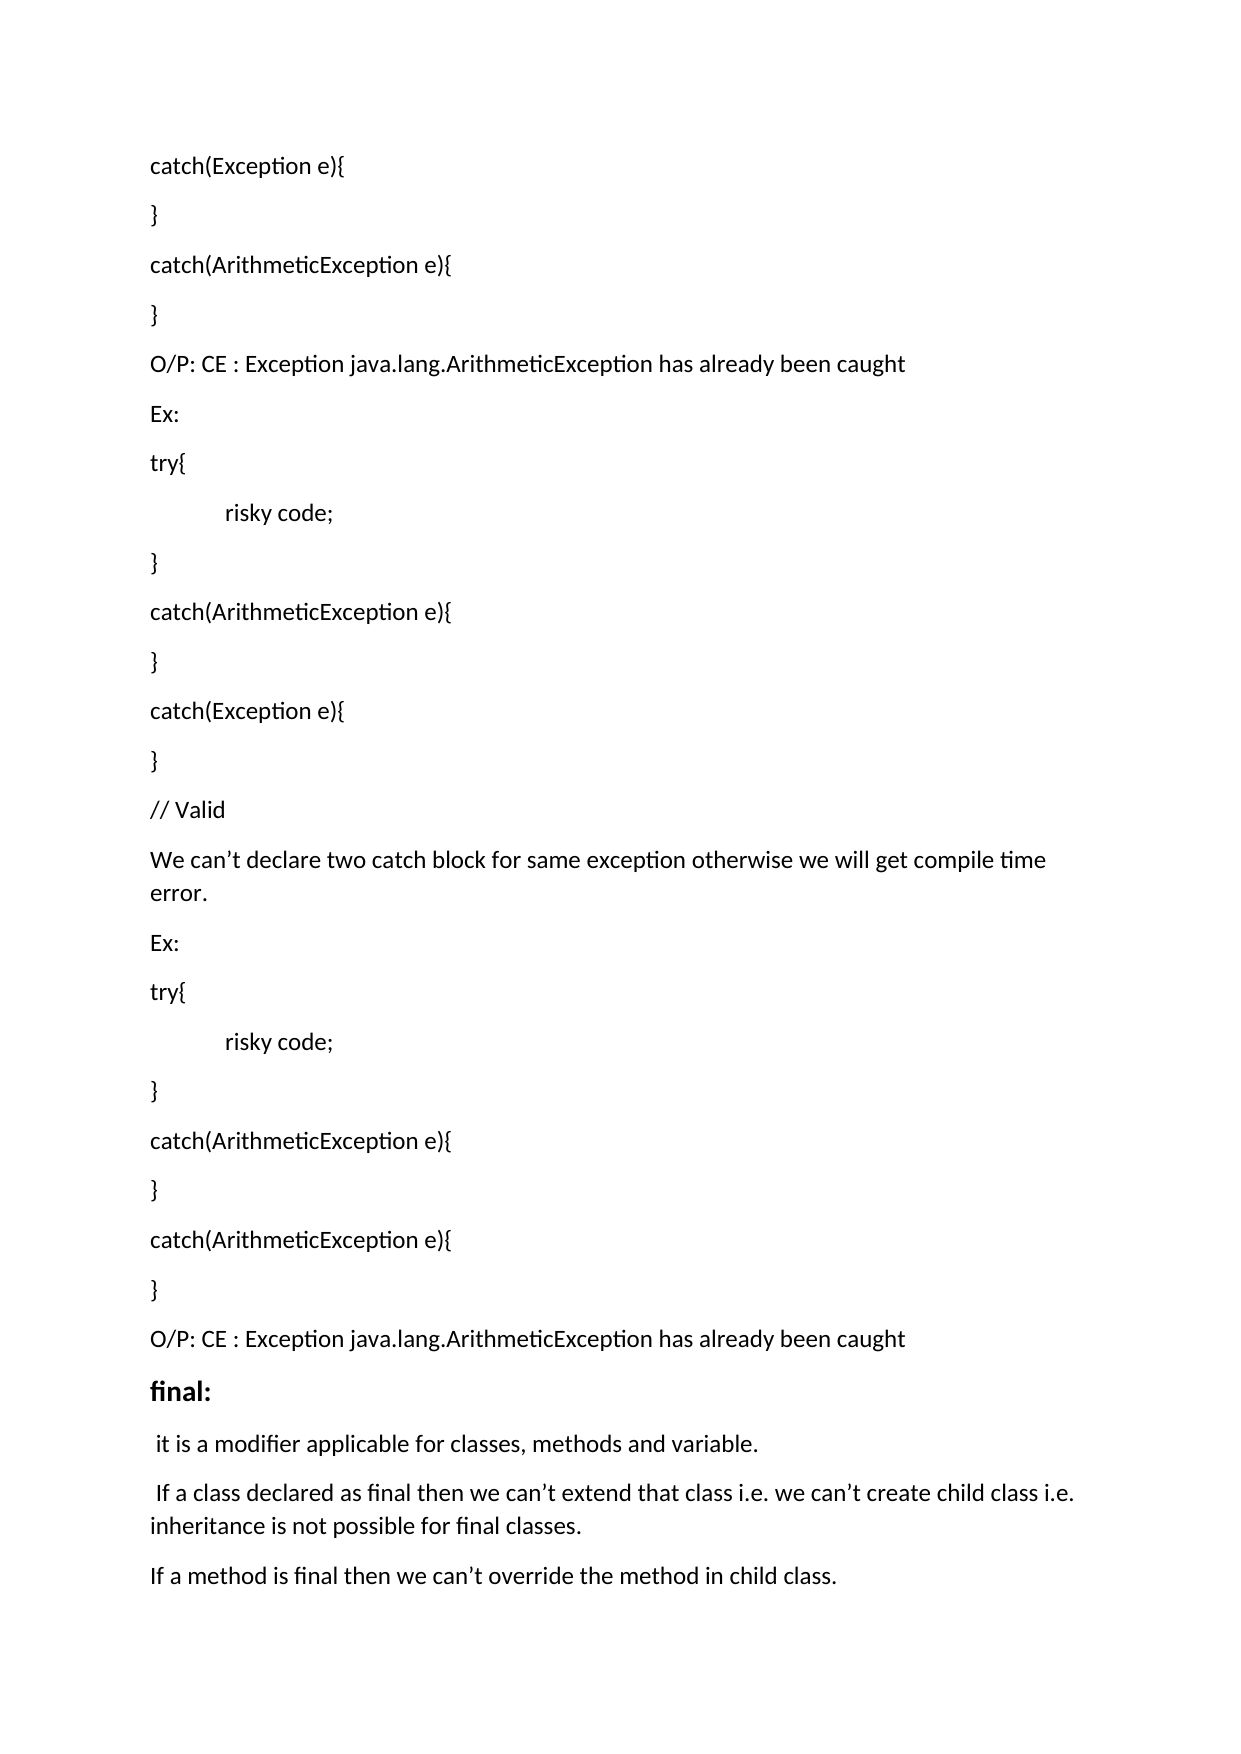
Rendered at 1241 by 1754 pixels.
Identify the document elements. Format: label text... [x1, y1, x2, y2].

text Ex: [150, 927, 1090, 957]
text } [150, 199, 1090, 230]
text it is a modifier applicable for classes, methods and variable. [150, 1428, 1090, 1458]
text risky code; [150, 1026, 1090, 1056]
text Ex: [150, 398, 1090, 428]
text O/P: CE : Exception java.lang.ArithmeticException has already been caught [150, 348, 1090, 379]
text } [150, 745, 1090, 776]
text } [150, 646, 1090, 676]
text O/P: CE : Exception java.lang.ArithmeticException has already been caught [150, 1323, 1090, 1354]
text } [150, 1075, 1090, 1106]
text // Valid [150, 794, 1090, 825]
text } [150, 1274, 1090, 1304]
text If a method is final then we can’t override the method in child class. [150, 1560, 1090, 1591]
text We can’t declare two catch block for same exception otherwise we will get compile time error. [150, 844, 1090, 908]
text catch(ArithmeticException e){ [150, 596, 1090, 627]
text catch(Exception e){ [150, 695, 1090, 726]
text final: [150, 1373, 1090, 1408]
text catch(Exception e){ [150, 150, 1090, 181]
text catch(ArithmeticException e){ [150, 1224, 1090, 1255]
text try{ [150, 976, 1090, 1007]
text catch(ArithmeticException e){ [150, 1125, 1090, 1156]
text } [150, 299, 1090, 329]
text risky code; [150, 497, 1090, 528]
text } [150, 547, 1090, 577]
text catch(ArithmeticException e){ [150, 249, 1090, 280]
text If a class declared as final then we can’t extend that class i.e. we can’t create child class i.e. inheritance is not possible for final classes. [150, 1478, 1090, 1541]
text } [150, 1174, 1090, 1205]
text try{ [150, 447, 1090, 478]
